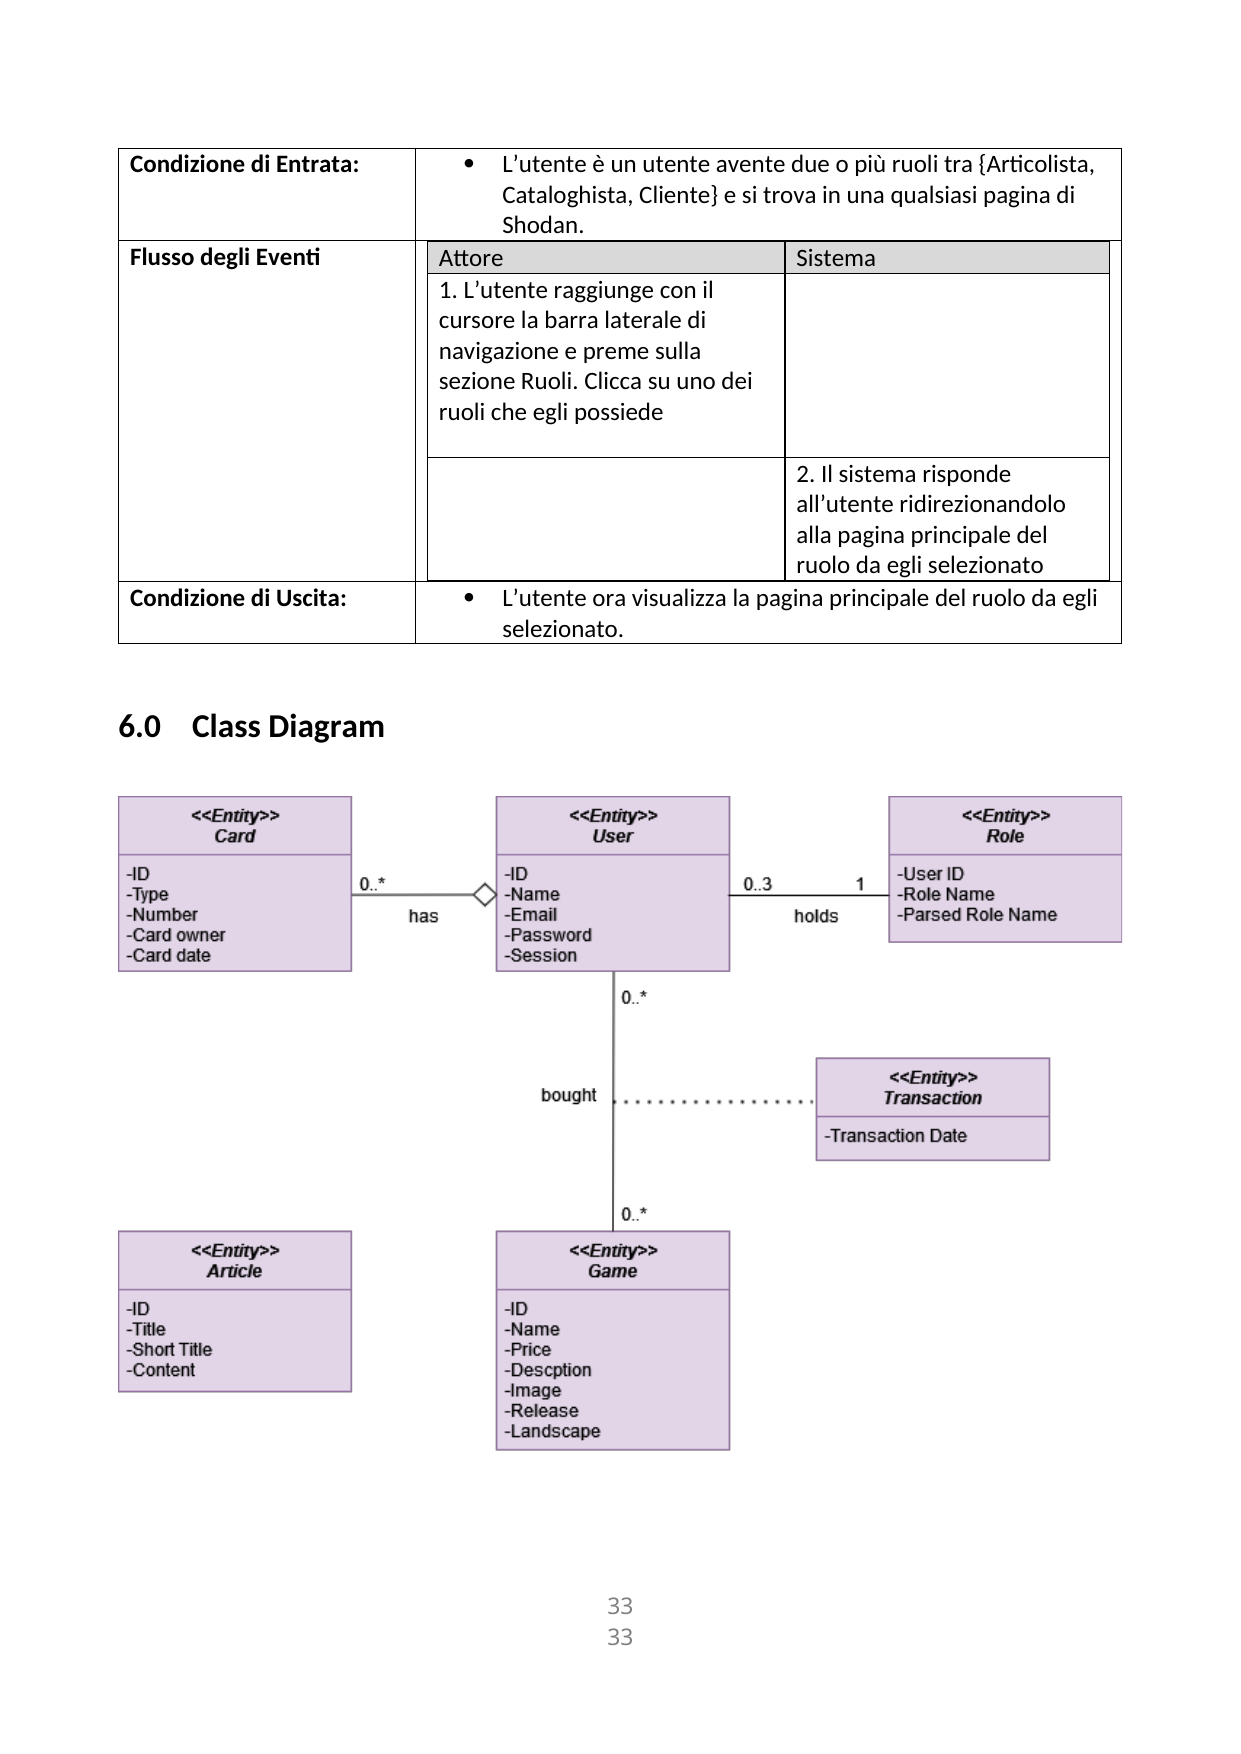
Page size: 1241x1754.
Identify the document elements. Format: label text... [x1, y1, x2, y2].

table_cell [428, 274, 784, 457]
table_cell Flusso degli Eventi [119, 241, 415, 581]
table_cell Condizione di Uscita: [119, 582, 415, 643]
text 6.0 Class Diagram [118, 705, 1122, 746]
table_cell [1110, 241, 1121, 581]
table_cell [786, 458, 1109, 580]
table_cell [786, 274, 1109, 457]
table_cell L’utente ora visualizza la pagina principale del ruolo da egli selezionato. [416, 582, 1121, 643]
table_cell L’utente è un utente avente due o più ruoli tra {Articolista, Cataloghista, Cliente} e si trova in una qualsiasi pagina di Shodan. [416, 149, 1121, 240]
table_cell Condizione di Entrata: [119, 149, 415, 240]
table_cell [428, 458, 784, 580]
picture [118, 796, 1123, 1455]
table_cell [416, 241, 427, 581]
